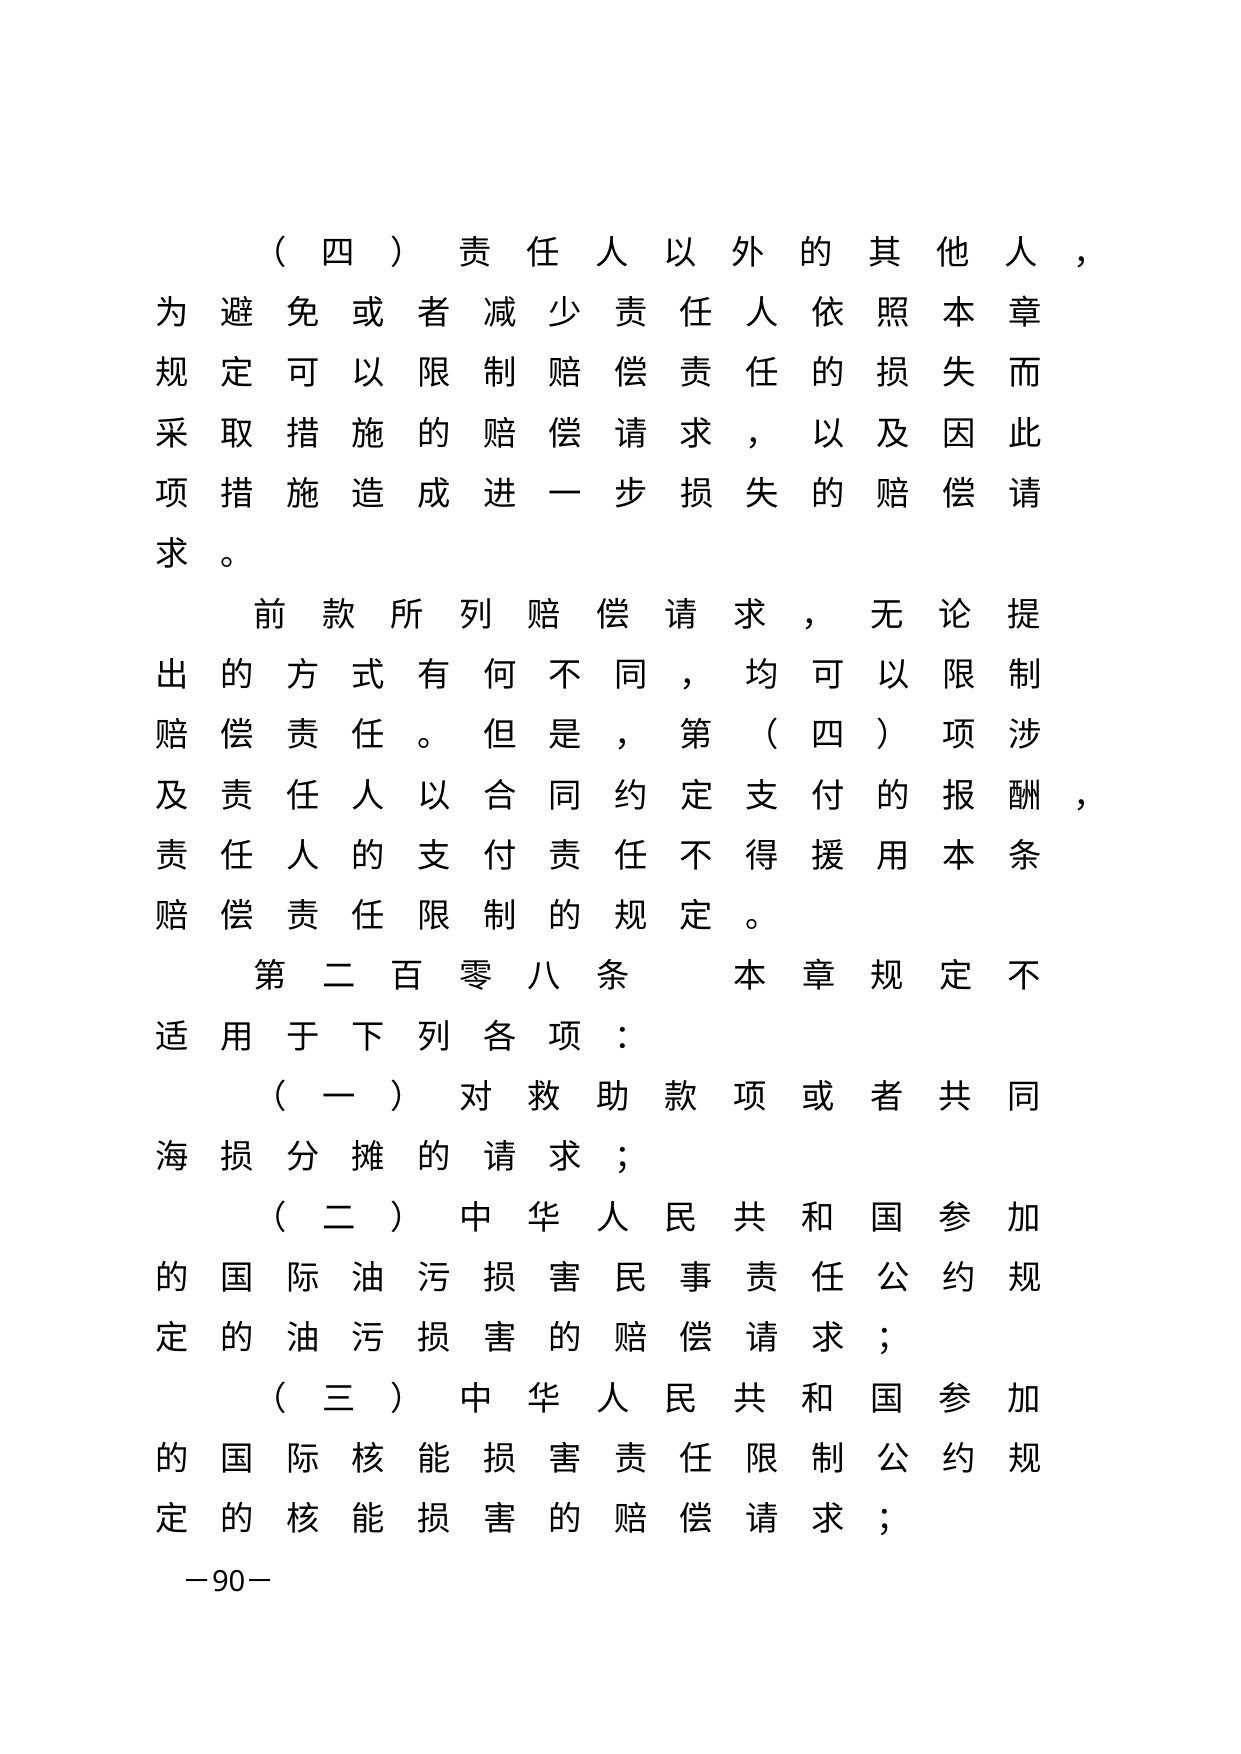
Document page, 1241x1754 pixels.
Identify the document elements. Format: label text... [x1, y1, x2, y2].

text （三）中华人民共和国参加的国际核能损害责任限制公约规定的核能损害的赔偿请求； [155, 1365, 1073, 1546]
text 第二百零八条 本章规定不适用于下列各项： [155, 943, 1073, 1064]
text （四）责任人以外的其他人，为避免或者减少责任人依照本章规定可以限制赔偿责任的损失而采取措施的赔偿请求，以及因此项措施造成进一步损失的赔偿请求。 [155, 219, 1073, 581]
text （二）中华人民共和国参加的国际油污损害民事责任公约规定的油污损害的赔偿请求； [155, 1184, 1073, 1365]
text （一）对救助款项或者共同海损分摊的请求； [155, 1064, 1073, 1184]
text 前款所列赔偿请求，无论提出的方式有何不同，均可以限制赔偿责任。但是，第（四）项涉及责任人以合同约定支付的报酬，责任人的支付责任不得援用本条赔偿责任限制的规定。 [155, 581, 1073, 943]
